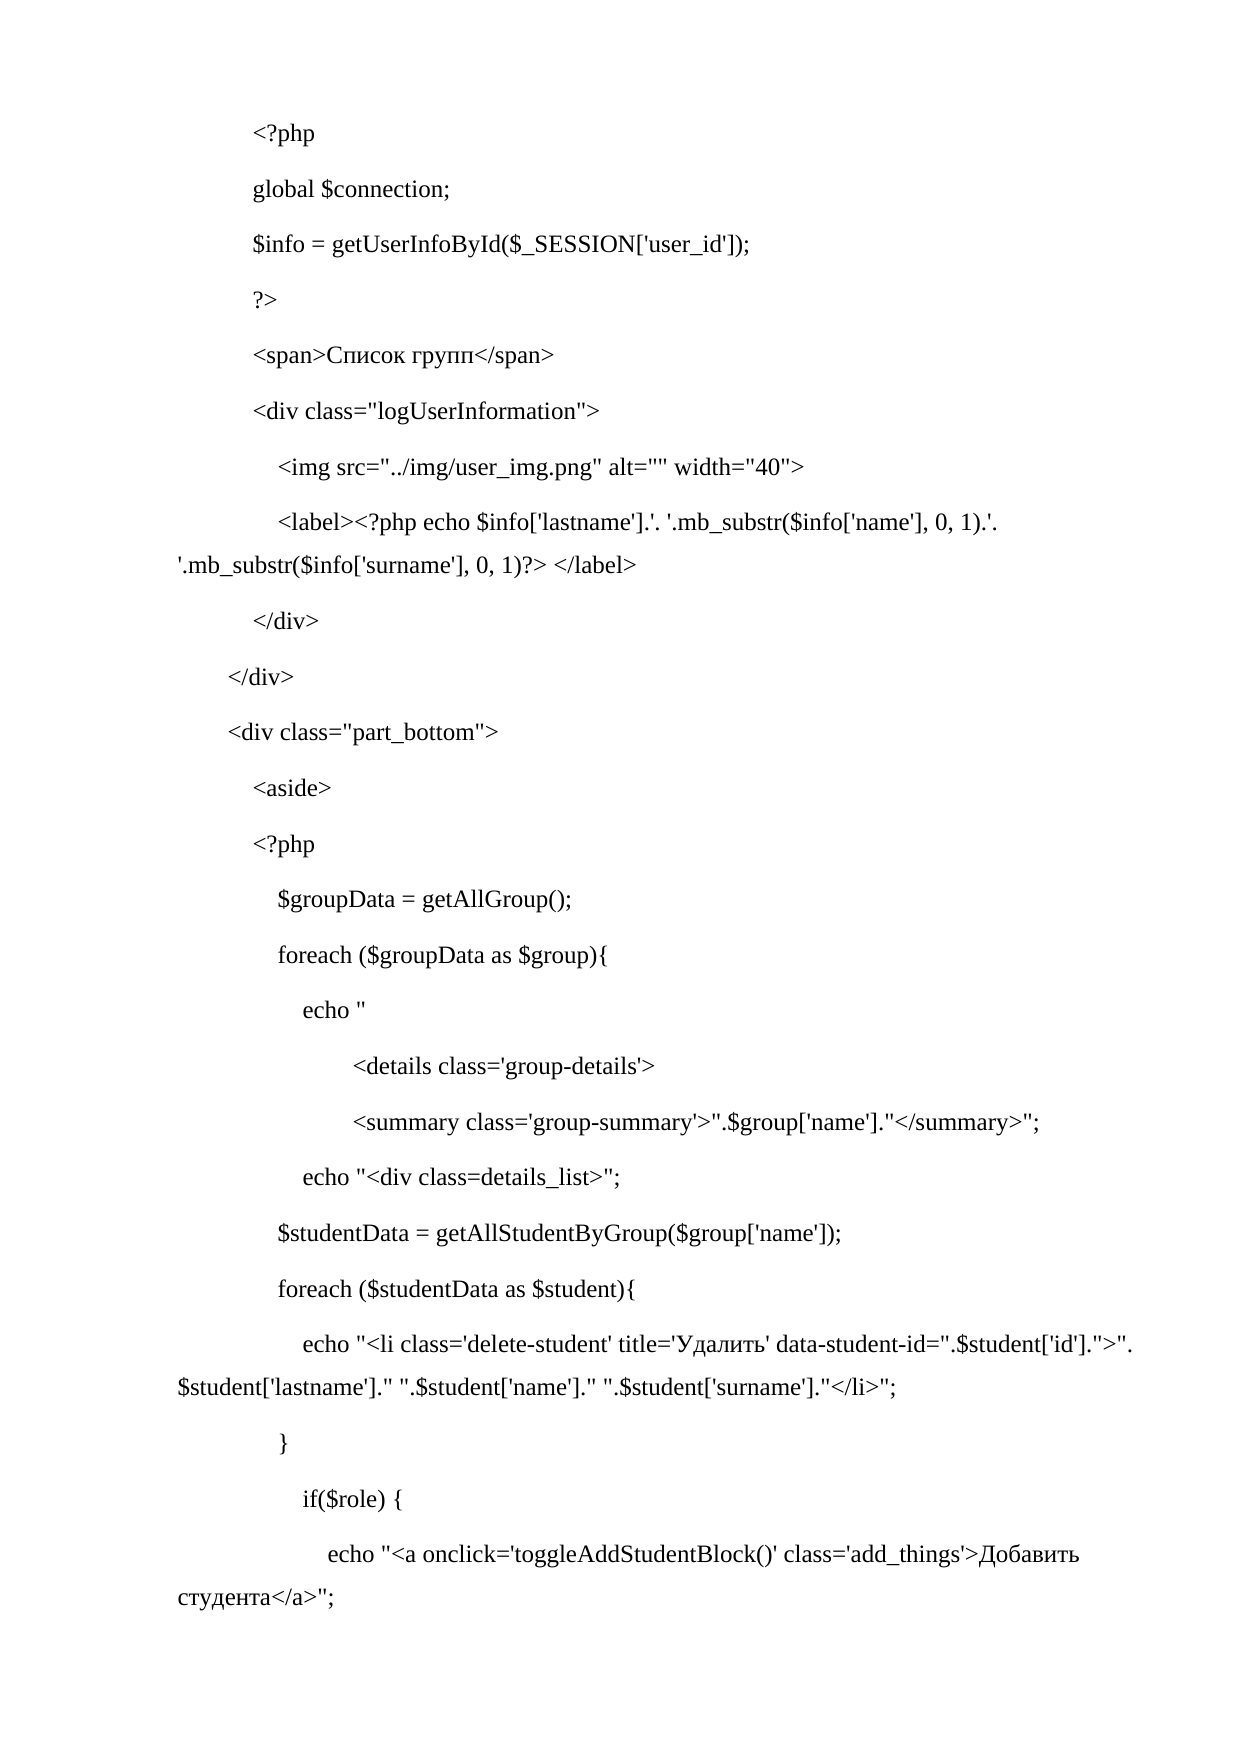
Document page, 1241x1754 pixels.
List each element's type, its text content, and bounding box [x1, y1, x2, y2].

text <details class='group-details'> [177, 1051, 1152, 1080]
text <?php [177, 118, 1152, 147]
text <div class="logUserInformation"> [177, 396, 1152, 425]
text foreach ($studentData as $student){ [177, 1274, 1152, 1302]
text echo "<a onclick='toggleAddStudentBlock()' class='add_things'>Добавить студента</a>"; [177, 1539, 1152, 1611]
text $studentData = getAllStudentByGroup($group['name']); [177, 1218, 1152, 1247]
text } [177, 1428, 1152, 1457]
text <aside> [177, 773, 1152, 802]
text foreach ($groupData as $group){ [177, 940, 1152, 969]
text <img src="../img/user_img.png" alt="" width="40"> [177, 452, 1152, 481]
text </div> [177, 606, 1152, 635]
text $groupData = getAllGroup(); [177, 884, 1152, 913]
text if($role) { [177, 1484, 1152, 1512]
text echo "<li class='delete-student' title='Удалить' data-student-id=".$student['id'].">".$student['lastname']." ".$student['name']." ".$student['surname']."</li>"; [177, 1329, 1152, 1401]
text <label><?php echo $info['lastname'].'. '.mb_substr($info['name'], 0, 1).'. '.mb_substr($info['surname'], 0, 1)?> </label> [177, 507, 1152, 579]
text $info = getUserInfoById($_SESSION['user_id']); [177, 229, 1152, 258]
text <span>Список групп</span> [177, 341, 1152, 369]
text echo " [177, 996, 1152, 1024]
text ?> [177, 285, 1152, 314]
text <summary class='group-summary'>".$group['name']."</summary>"; [177, 1107, 1152, 1136]
text <div class="part_bottom"> [177, 717, 1152, 746]
text echo "<div class=details_list>"; [177, 1162, 1152, 1191]
text </div> [177, 662, 1152, 691]
text <?php [177, 829, 1152, 857]
text global $connection; [177, 174, 1152, 202]
